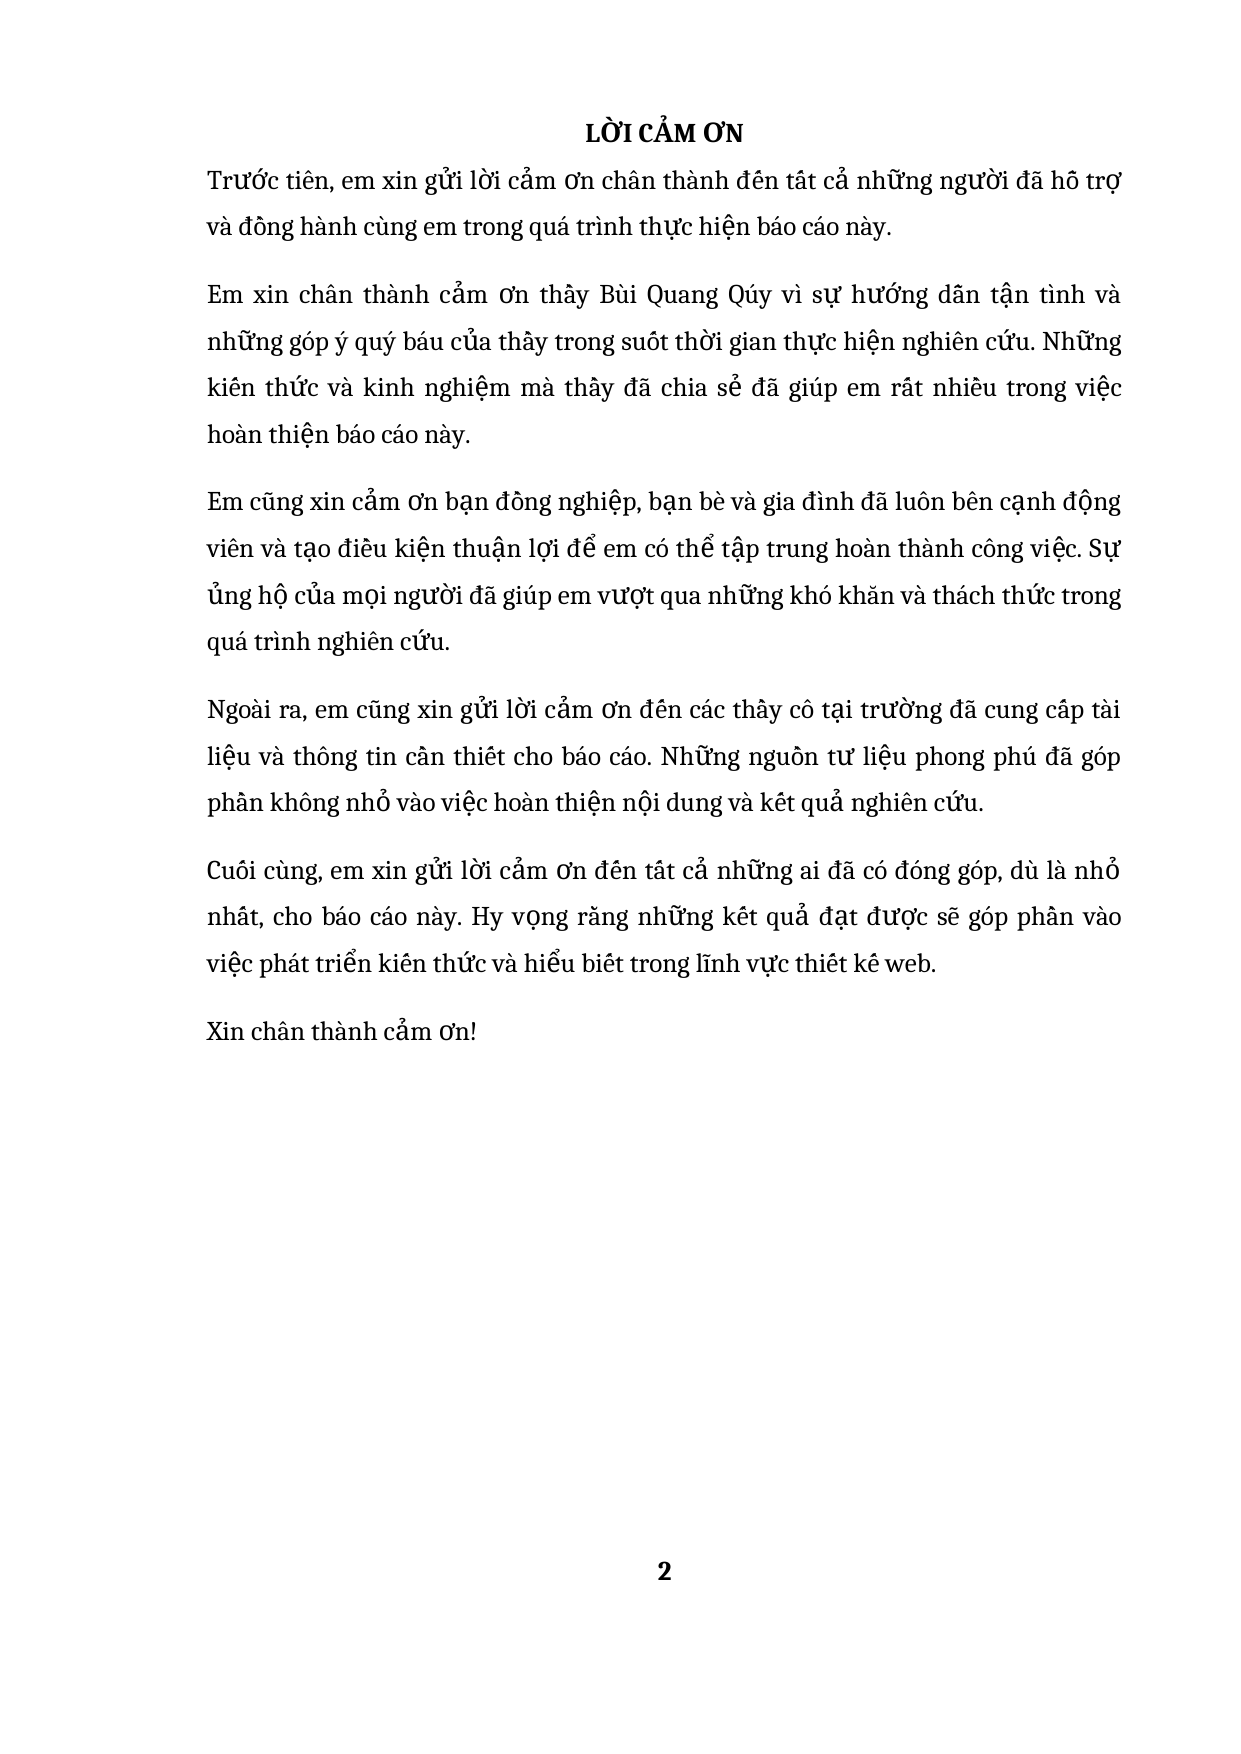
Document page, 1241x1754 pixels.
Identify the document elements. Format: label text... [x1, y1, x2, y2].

text Ngoài ra, em cũng xin gửi lời cảm ơn đến các thầy cô tại trường đã cung cấp tài liệu và thông tin cần thiết cho báo cáo. Những nguồn tư liệu phong phú đã góp phần không nhỏ vào việc hoàn thiện nội dung và kết quả nghiên cứu. [207, 694, 1122, 818]
text Cuối cùng, em xin gửi lời cảm ơn đến tất cả những ai đã có đóng góp, dù là nhỏ nhất, cho báo cáo này. Hy vọng rằng những kết quả đạt được sẽ góp phần vào việc phát triển kiến thức và hiểu biết trong lĩnh vực thiết kế web. [207, 855, 1122, 979]
text Em xin chân thành cảm ơn thầy Bùi Quang Qúy vì sự hướng dẫn tận tình và những góp ý quý báu của thầy trong suốt thời gian thực hiện nghiên cứu. Những kiến thức và kinh nghiệm mà thầy đã chia sẻ đã giúp em rất nhiều trong việc hoàn thiện báo cáo này. [207, 279, 1122, 450]
text Em cũng xin cảm ơn bạn đồng nghiệp, bạn bè và gia đình đã luôn bên cạnh động viên và tạo điều kiện thuận lợi để em có thể tập trung hoàn thành công việc. Sự ủng hộ của mọi người đã giúp em vượt qua những khó khăn và thách thức trong quá trình nghiên cứu. [207, 486, 1122, 658]
text Trước tiên, em xin gửi lời cảm ơn chân thành đến tất cả những người đã hỗ trợ và đồng hành cùng em trong quá trình thực hiện báo cáo này. [207, 165, 1122, 243]
subtitle LỜI CẢM ƠN [207, 118, 1122, 149]
text Xin chân thành cảm ơn! [207, 1016, 1122, 1047]
text 2 [207, 1556, 1122, 1587]
